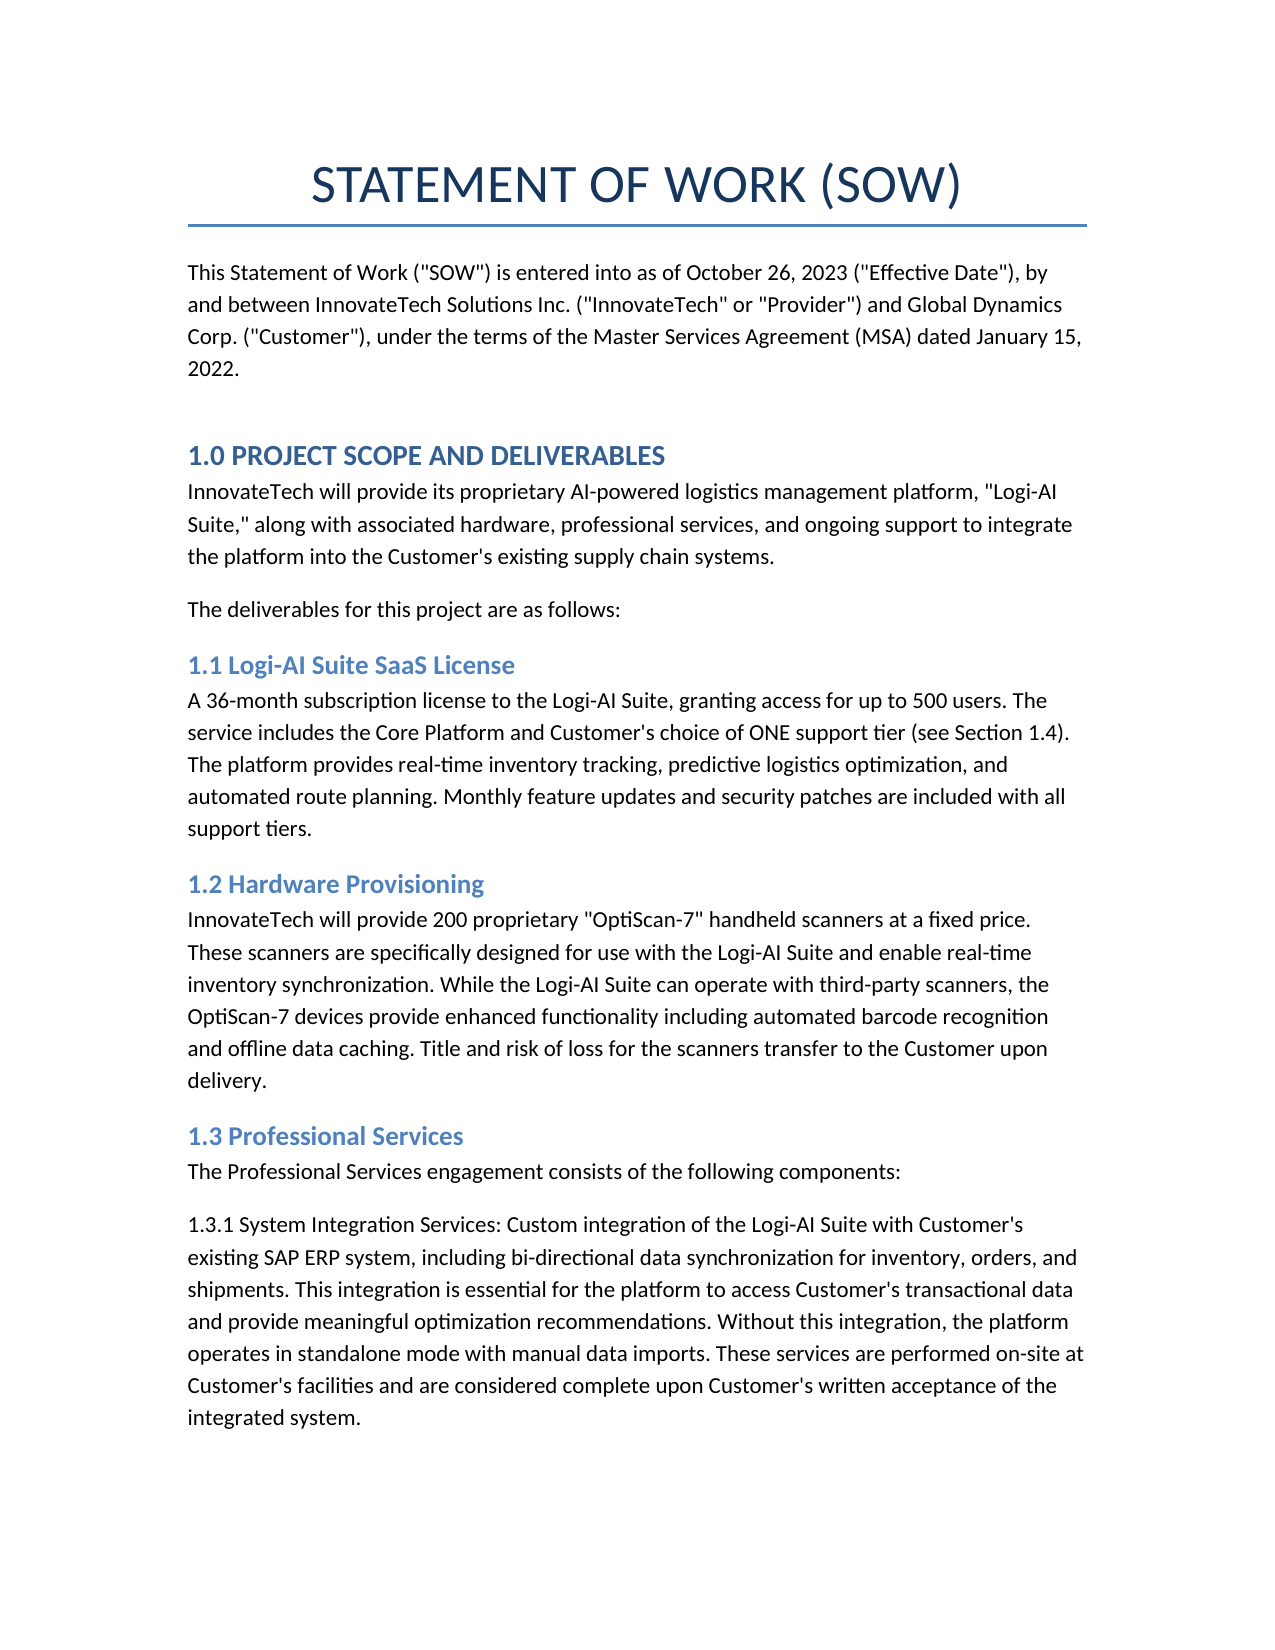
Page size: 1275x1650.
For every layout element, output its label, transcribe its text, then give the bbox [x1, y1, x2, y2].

subtitle 1.3 Professional Services [187, 1119, 1087, 1152]
text A 36-month subscription license to the Logi-AI Suite, granting access for up to 500 users. The service includes the Core Platform and Customer's choice of ONE support tier (see Section 1.4). The platform provides real-time inventory tracking, predictive logistics optimization, and automated route planning. Monthly feature updates and security patches are included with all support tiers. [187, 686, 1087, 843]
subtitle 1.1 Logi-AI Suite SaaS License [187, 648, 1087, 681]
text The Professional Services engagement consists of the following components: [187, 1157, 1087, 1185]
text 1.3.1 System Integration Services: Custom integration of the Logi-AI Suite with Customer's existing SAP ERP system, including bi-directional data synchronization for inventory, orders, and shipments. This integration is essential for the platform to access Customer's transactional data and provide meaningful optimization recommendations. Without this integration, the platform operates in standalone mode with manual data imports. These services are performed on-site at Customer's facilities and are considered complete upon Customer's written acceptance of the integrated system. [187, 1210, 1087, 1432]
title STATEMENT OF WORK (SOW) [187, 150, 1087, 227]
text InnovateTech will provide 200 proprietary "OptiScan-7" handheld scanners at a fixed price. These scanners are specifically designed for use with the Logi-AI Suite and enable real-time inventory synchronization. While the Logi-AI Suite can operate with third-party scanners, the OptiScan-7 devices provide enhanced functionality including automated barcode recognition and offline data caching. Title and risk of loss for the scanners transfer to the Customer upon delivery. [187, 906, 1087, 1094]
text This Statement of Work ("SOW") is entered into as of October 26, 2023 ("Effective Date"), by and between InnovateTech Solutions Inc. ("InnovateTech" or "Provider") and Global Dynamics Corp. ("Customer"), under the terms of the Master Services Agreement (MSA) dated January 15, 2022. [187, 258, 1087, 382]
text InnovateTech will provide its proprietary AI-powered logistics management platform, "Logi-AI Suite," along with associated hardware, professional services, and ongoing support to integrate the platform into the Customer's existing supply chain systems. [187, 477, 1087, 570]
subtitle 1.2 Hardware Provisioning [187, 868, 1087, 901]
text The deliverables for this project are as follows: [187, 595, 1087, 623]
subtitle 1.0 PROJECT SCOPE AND DELIVERABLES [187, 437, 1087, 472]
